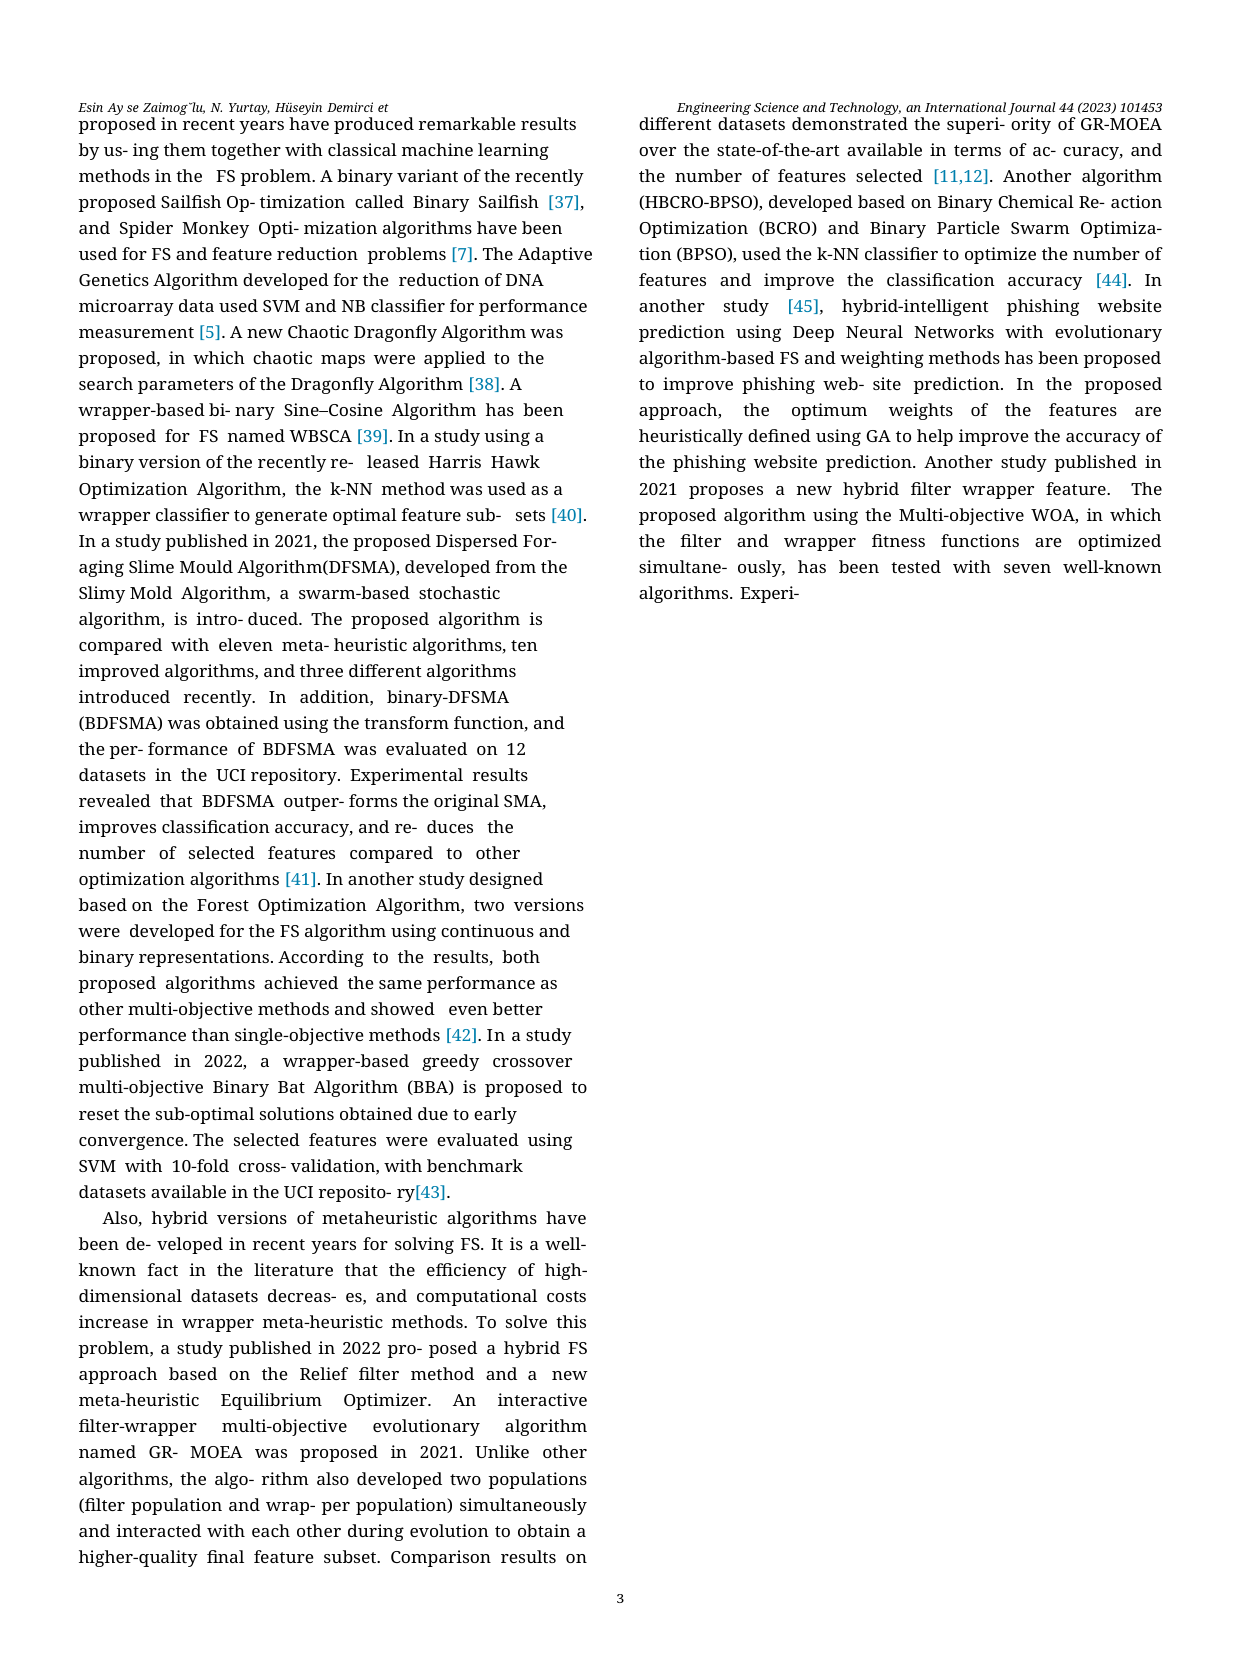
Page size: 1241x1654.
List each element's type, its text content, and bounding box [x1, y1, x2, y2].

picture [1101, 274, 1107, 283]
text Also, hybrid versions of metaheuristic algorithms have been de- veloped in recent years for solving FS. It is a well-known fact in the literature that the efficiency of high-dimensional datasets decreas- es, and computational costs increase in wrapper meta-heuristic methods. To solve this problem, a study published in 2022 pro- posed a hybrid FS approach based on the Relief filter method and a new meta-heuristic Equilibrium Optimizer. An interactive filter-wrapper multi-objective evolutionary algorithm named GR- MOEA was proposed in 2021. Unlike other algorithms, the algo- rithm also developed two populations (filter population and wrap- per population) simultaneously and interacted with each other during evolution to obtain a higher-quality final feature subset. Comparison results on different datasets demonstrated the superi- ority of GR-MOEA over the state-of-the-art available in terms of ac- curacy, and the number of features selected [11,12]. Another algorithm (HBCRO-BPSO), developed based on Binary Chemical Re- action Optimization (BCRO) and Binary Particle Swarm Optimiza- tion (BPSO), used the k-NN classifier to optimize the number of features and improve the classification accuracy [44]. In another study [45], hybrid-intelligent phishing website prediction using Deep Neural Networks with evolutionary algorithm-based FS and weighting methods has been proposed to improve phishing web- site prediction. In the proposed approach, the optimum weights of the features are heuristically defined using GA to help improve the accuracy of the phishing website prediction. Another study published in 2021 proposes a new hybrid filter wrapper feature. The proposed algorithm using the Multi-objective WOA, in which the filter and wrapper fitness functions are optimized simultane- ously, has been tested with seven well-known algorithms. Experi- [78, 1207, 588, 1568]
text proposed in recent years have produced remarkable results by us- ing them together with classical machine learning methods in the FS problem. A binary variant of the recently proposed Sailfish Op- timization called Binary Sailfish [37], and Spider Monkey Opti- mization algorithms have been used for FS and feature reduction problems [7]. The Adaptive Genetics Algorithm developed for the reduction of DNA microarray data used SVM and NB classifier for performance measurement [5]. A new Chaotic Dragonfly Algorithm was proposed, in which chaotic maps were applied to the search parameters of the Dragonfly Algorithm [38]. A wrapper-based bi- nary Sine–Cosine Algorithm has been proposed for FS named WBSCA [39]. In a study using a binary version of the recently re- leased Harris Hawk Optimization Algorithm, the k-NN method was used as a wrapper classifier to generate optimal feature sub- sets [40]. In a study published in 2021, the proposed Dispersed For- aging Slime Mould Algorithm(DFSMA), developed from the Slimy Mold Algorithm, a swarm-based stochastic algorithm, is intro- duced. The proposed algorithm is compared with eleven meta- heuristic algorithms, ten improved algorithms, and three different algorithms introduced recently. In addition, binary-DFSMA (BDFSMA) was obtained using the transform function, and the per- formance of BDFSMA was evaluated on 12 datasets in the UCI repository. Experimental results revealed that BDFSMA outper- forms the original SMA, improves classification accuracy, and re- duces the number of selected features compared to other optimization algorithms [41]. In another study designed based on the Forest Optimization Algorithm, two versions were developed for the FS algorithm using continuous and binary representations. According to the results, both proposed algorithms achieved the same performance as other multi-objective methods and showed even better performance than single-objective methods [42]. In a study published in 2022, a wrapper-based greedy crossover multi-objective Binary Bat Algorithm (BBA) is proposed to reset the sub-optimal solutions obtained due to early convergence. The selected features were evaluated using SVM with 10-fold cross- validation, with benchmark datasets available in the UCI reposito- ry[43]. [78, 112, 594, 1203]
text Also, hybrid versions of metaheuristic algorithms have been de- veloped in recent years for solving FS. It is a well-known fact in the literature that the efficiency of high-dimensional datasets decreas- es, and computational costs increase in wrapper meta-heuristic methods. To solve this problem, a study published in 2022 pro- posed a hybrid FS approach based on the Relief filter method and a new meta-heuristic Equilibrium Optimizer. An interactive filter-wrapper multi-objective evolutionary algorithm named GR- MOEA was proposed in 2021. Unlike other algorithms, the algo- rithm also developed two populations (filter population and wrap- per population) simultaneously and interacted with each other during evolution to obtain a higher-quality final feature subset. Comparison results on different datasets demonstrated the superi- ority of GR-MOEA over the state-of-the-art available in terms of ac- curacy, and the number of features selected [11,12]. Another algorithm (HBCRO-BPSO), developed based on Binary Chemical Re- action Optimization (BCRO) and Binary Particle Swarm Optimiza- tion (BPSO), used the k-NN classifier to optimize the number of features and improve the classification accuracy [44]. In another study [45], hybrid-intelligent phishing website prediction using Deep Neural Networks with evolutionary algorithm-based FS and weighting methods has been proposed to improve phishing web- site prediction. In the proposed approach, the optimum weights of the features are heuristically defined using GA to help improve the accuracy of the phishing website prediction. Another study published in 2021 proposes a new hybrid filter wrapper feature. The proposed algorithm using the Multi-objective WOA, in which the filter and wrapper fitness functions are optimized simultane- ously, has been tested with seven well-known algorithms. Experi- [638, 112, 1162, 604]
picture [793, 300, 800, 309]
picture [420, 1186, 427, 1195]
picture [451, 1029, 457, 1038]
picture [1110, 274, 1117, 283]
